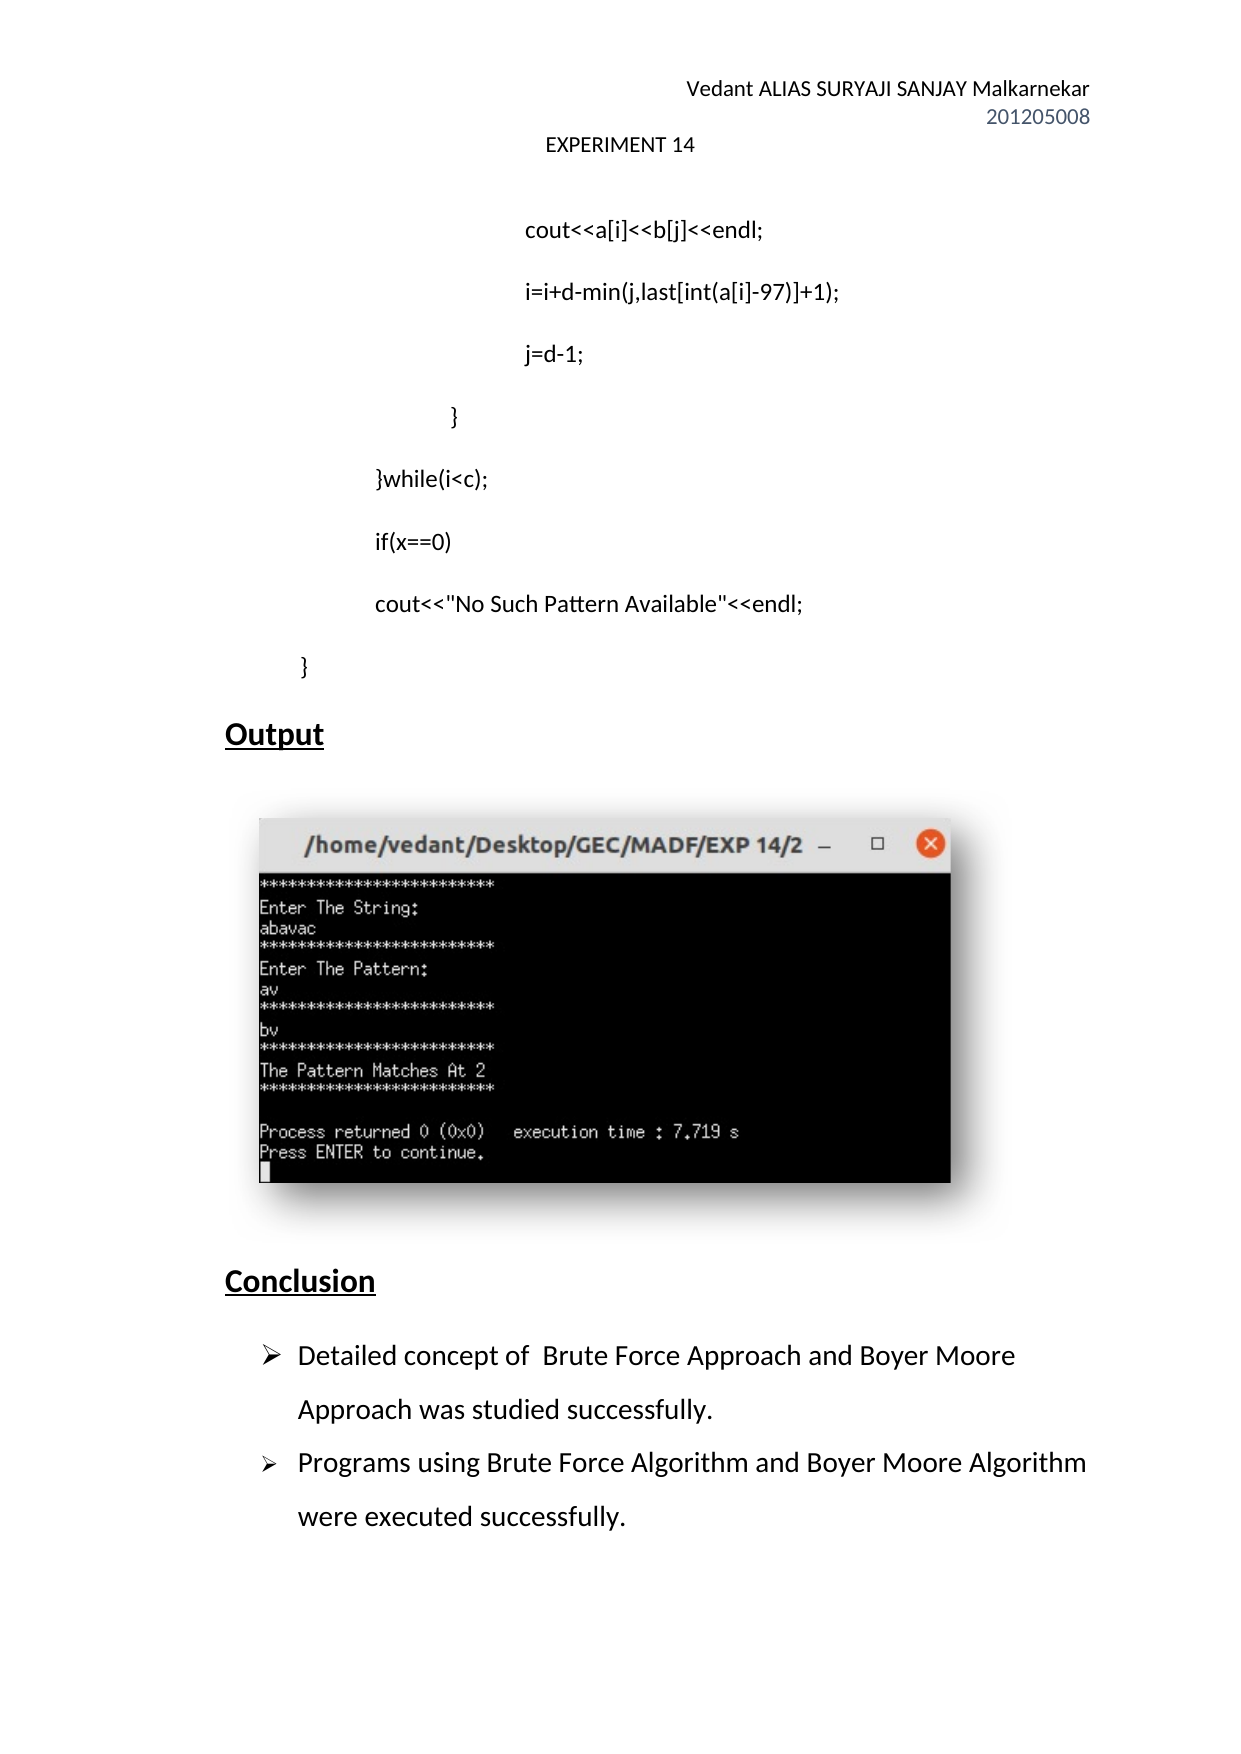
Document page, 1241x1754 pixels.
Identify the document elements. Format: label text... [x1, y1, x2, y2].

text j=d-1; [300, 339, 1090, 369]
text cout<<"No Such Pattern Available"<<endl; [300, 588, 1090, 619]
list Detailed concept of Brute Force Approach and Boyer Moore Approach was studied successfully. [260, 1337, 1090, 1426]
text i=i+d-min(j,last[int(a[i]-97)]+1); [300, 276, 1090, 307]
text Conclusion [150, 1260, 1090, 1300]
picture [259, 818, 951, 1183]
text }while(i<c); [300, 463, 1090, 494]
text Output [225, 713, 1090, 754]
text cout<<a[i]<<b[j]<<endl; [300, 214, 1090, 244]
text } [300, 651, 1090, 681]
text } [300, 401, 1090, 432]
list Programs using Brute Force Algorithm and Boyer Moore Algorithm were executed successfully. [260, 1444, 1090, 1533]
text if(x==0) [300, 526, 1090, 556]
